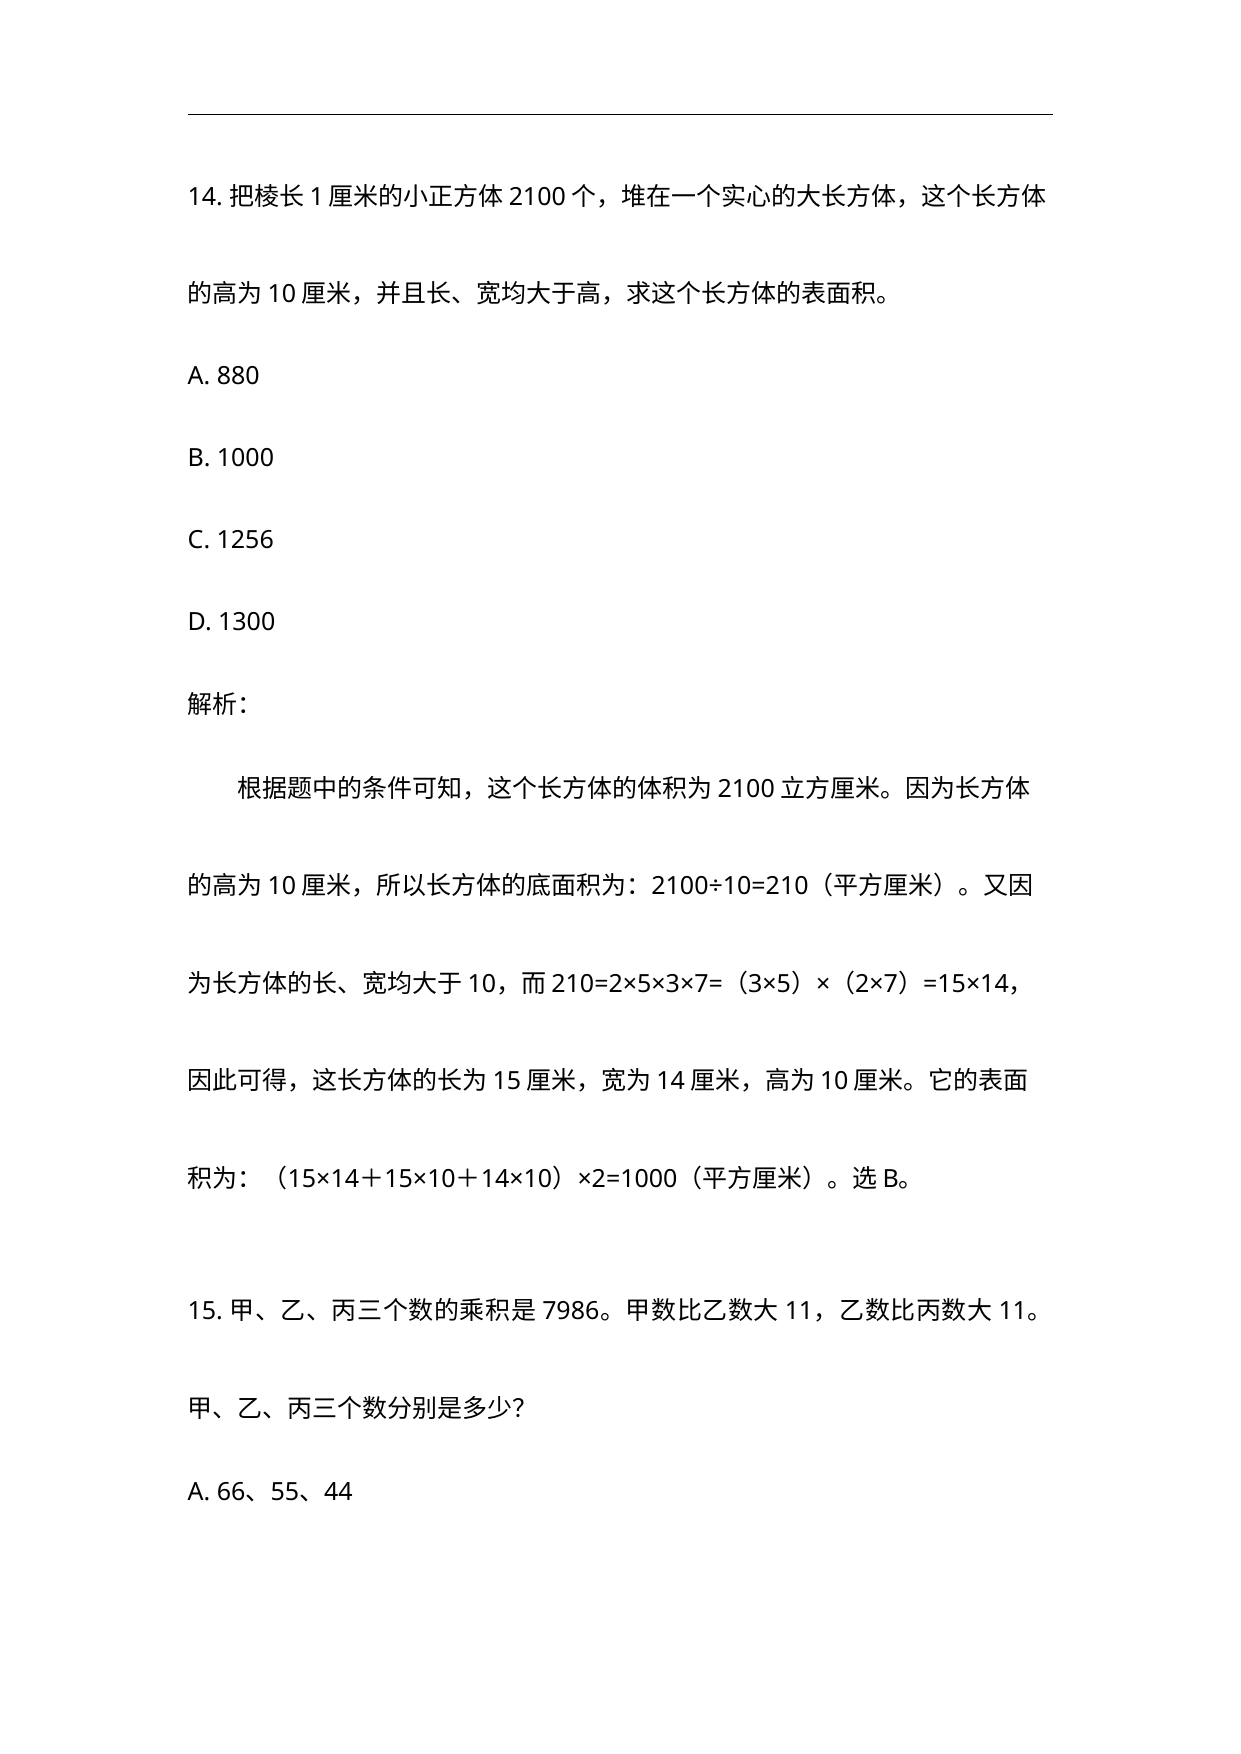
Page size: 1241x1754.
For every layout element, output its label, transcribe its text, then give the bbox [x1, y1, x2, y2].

text A. 66、55、44 [187, 1457, 1053, 1522]
text C. 1256 [187, 507, 1053, 572]
list 甲、乙、丙三个数的乘积是7986。甲数比乙数大11，乙数比丙数大11。甲、乙、丙三个数分别是多少？ [187, 1276, 1053, 1439]
text 根据题中的条件可知，这个长方体的体积为2100立方厘米。因为长方体的高为10厘米，所以长方体的底面积为：2100÷10=210（平方厘米）。又因为长方体的长、宽均大于10，而210=2×5×3×7=（3×5）×（2×7）=15×14，因此可得，这长方体的长为15厘米，宽为14厘米，高为10厘米。它的表面积为：（15×14＋15×10＋14×10）×2=1000（平方厘米）。选B。 [187, 754, 1053, 1209]
list 把棱长1厘米的小正方体2100个，堆在一个实心的大长方体，这个长方体的高为10厘米，并且长、宽均大于高，求这个长方体的表面积。 [187, 162, 1053, 324]
text 解析： [187, 671, 1053, 736]
text A. 880 [187, 343, 1053, 408]
text B. 1000 [187, 424, 1053, 489]
text D. 1300 [187, 588, 1053, 653]
